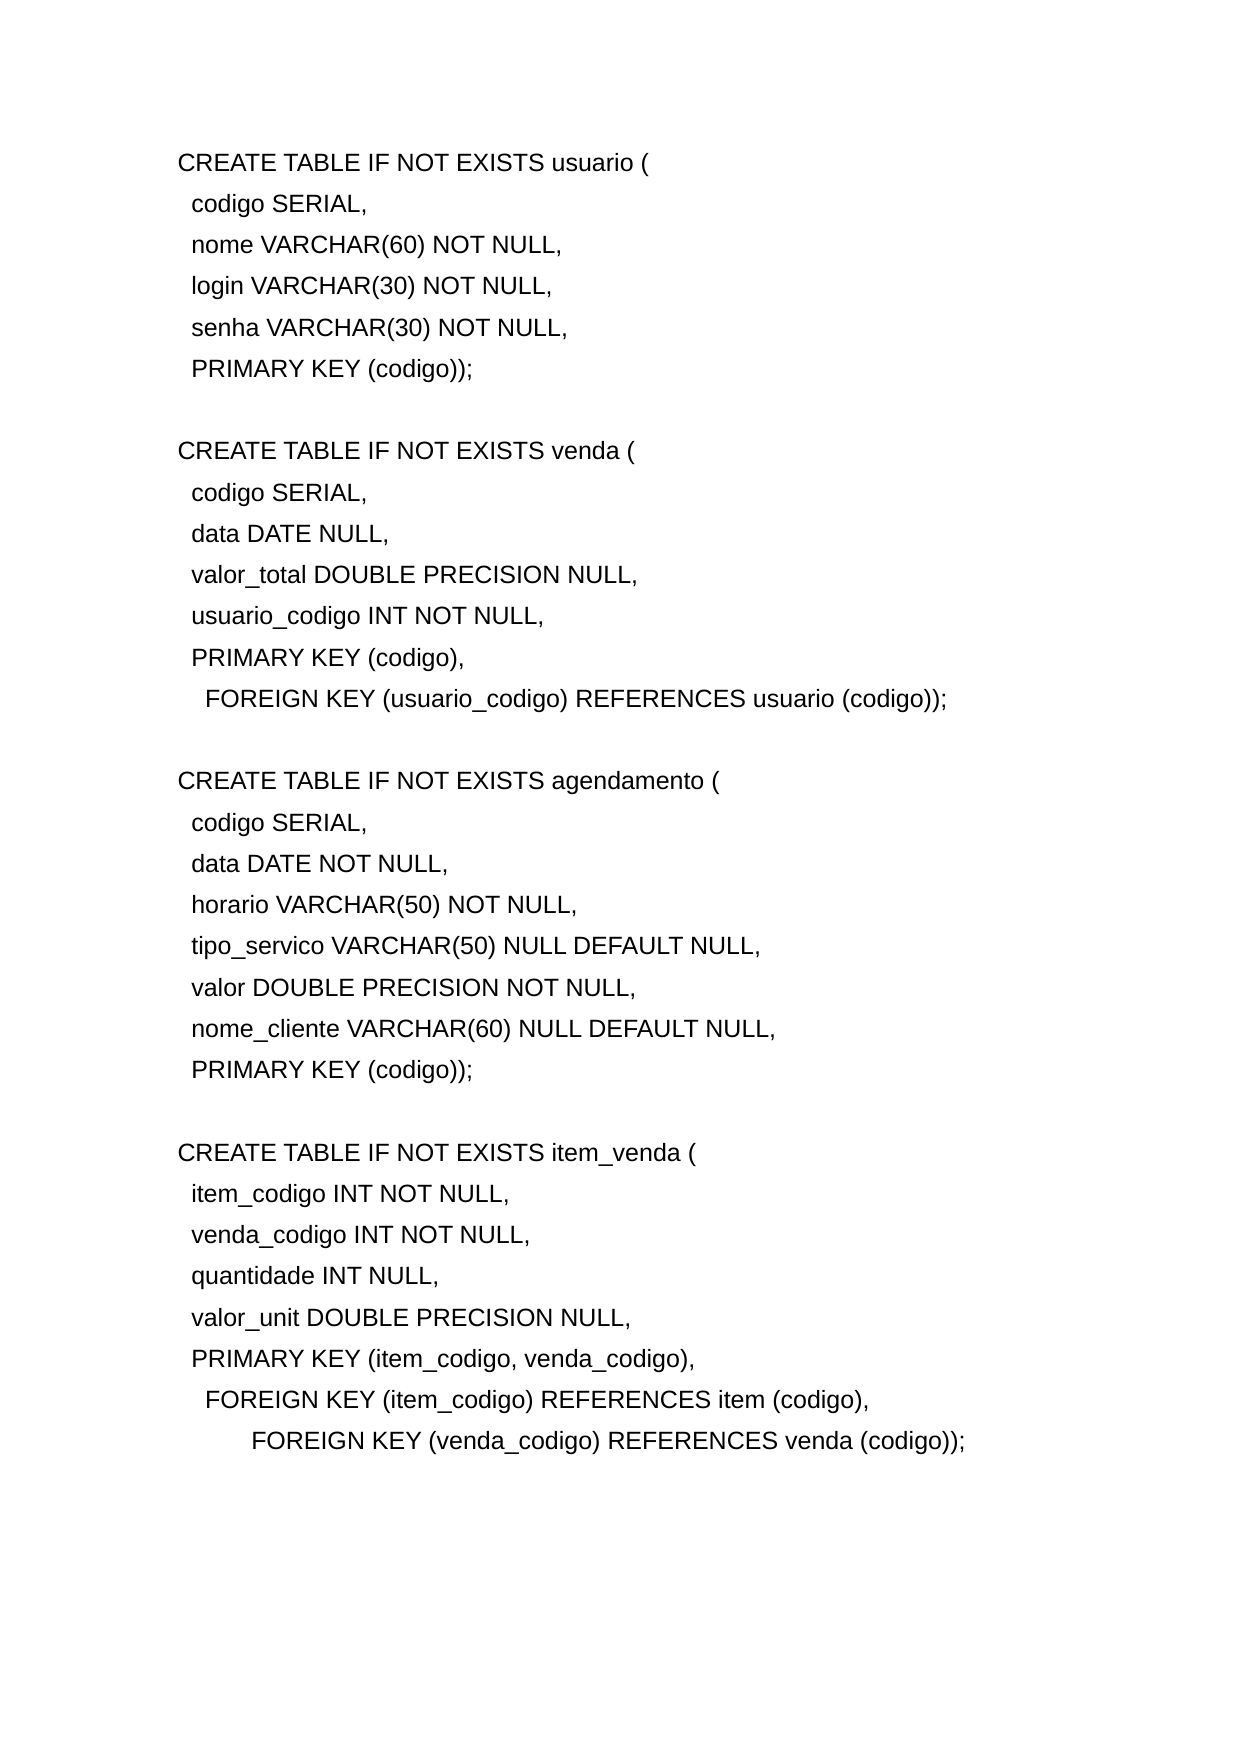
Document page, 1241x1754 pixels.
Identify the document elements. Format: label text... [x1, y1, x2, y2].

text codigo SERIAL, [177, 478, 1063, 506]
text codigo SERIAL, [177, 189, 1063, 218]
text CREATE TABLE IF NOT EXISTS agendamento ( [177, 766, 1063, 795]
text valor DOUBLE PRECISION NOT NULL, [177, 973, 1063, 1001]
text quantidade INT NULL, [177, 1261, 1063, 1290]
text valor_total DOUBLE PRECISION NULL, [177, 560, 1063, 589]
text venda_codigo INT NOT NULL, [177, 1220, 1063, 1249]
text PRIMARY KEY (item_codigo, venda_codigo), [177, 1344, 1063, 1373]
text PRIMARY KEY (codigo)); [177, 354, 1063, 383]
text usuario_codigo INT NOT NULL, [177, 601, 1063, 630]
text login VARCHAR(30) NOT NULL, [177, 271, 1063, 300]
text tipo_servico VARCHAR(50) NULL DEFAULT NULL, [177, 931, 1063, 960]
text item_codigo INT NOT NULL, [177, 1179, 1063, 1208]
text nome VARCHAR(60) NOT NULL, [177, 230, 1063, 259]
text horario VARCHAR(50) NOT NULL, [177, 890, 1063, 919]
text CREATE TABLE IF NOT EXISTS venda ( [177, 436, 1063, 465]
text PRIMARY KEY (codigo)); [177, 1055, 1063, 1084]
text FOREIGN KEY (venda_codigo) REFERENCES venda (codigo)); [177, 1426, 1063, 1455]
text PRIMARY KEY (codigo), [177, 643, 1063, 671]
text FOREIGN KEY (item_codigo) REFERENCES item (codigo), [177, 1385, 1063, 1414]
text nome_cliente VARCHAR(60) NULL DEFAULT NULL, [177, 1014, 1063, 1043]
text valor_unit DOUBLE PRECISION NULL, [177, 1303, 1063, 1331]
text data DATE NOT NULL, [177, 849, 1063, 878]
text CREATE TABLE IF NOT EXISTS item_venda ( [177, 1138, 1063, 1166]
text codigo SERIAL, [177, 808, 1063, 836]
text FOREIGN KEY (usuario_codigo) REFERENCES usuario (codigo)); [177, 684, 1063, 713]
text data DATE NULL, [177, 519, 1063, 548]
text CREATE TABLE IF NOT EXISTS usuario ( [177, 148, 1063, 176]
text senha VARCHAR(30) NOT NULL, [177, 313, 1063, 341]
